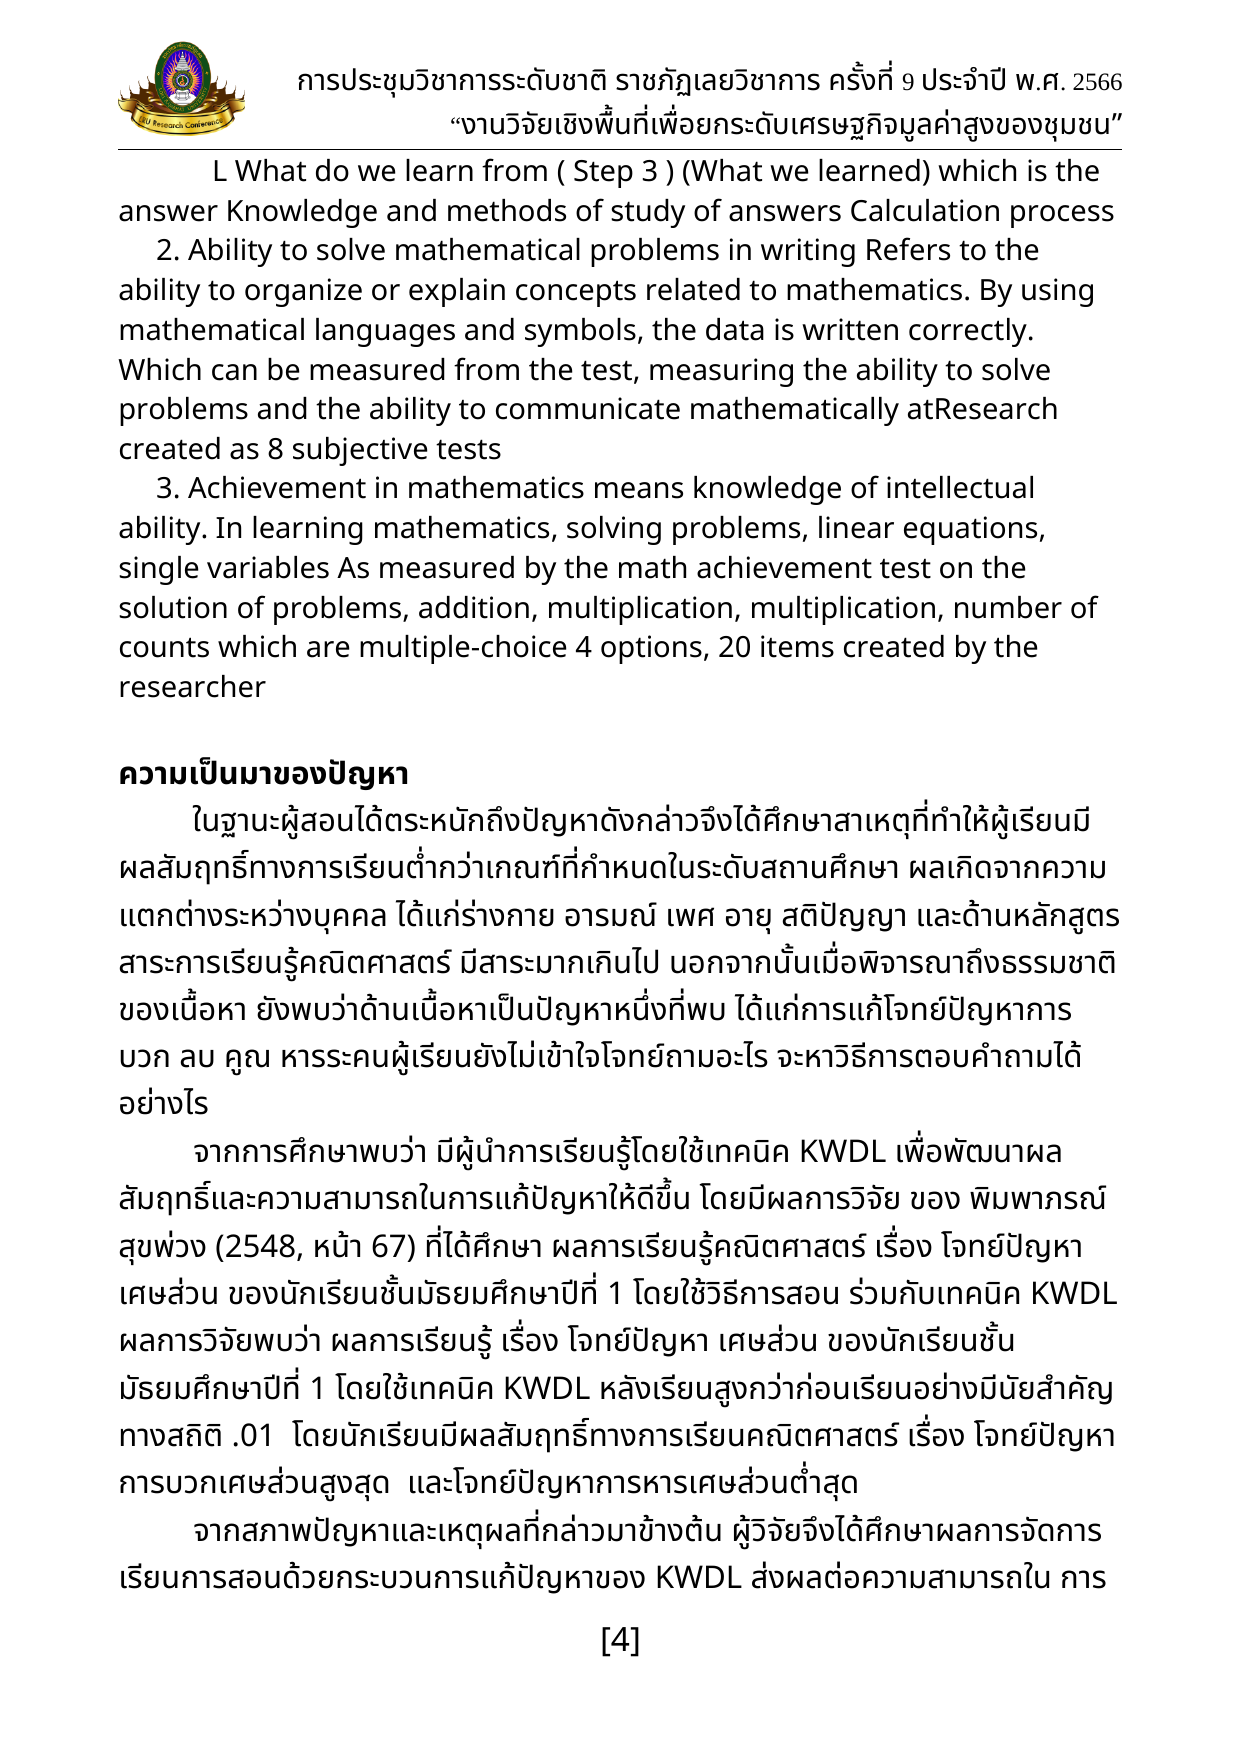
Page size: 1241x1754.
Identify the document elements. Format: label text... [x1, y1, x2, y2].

text ในฐานะผู้สอนได้ตระหนักถึงปัญหาดังกล่าวจึงได้ศึกษาสาเหตุที่ทำให้ผู้เรียนมีผลสัมฤทธิ์ทางการเรียนต่ำกว่าเกณฑ์ที่กำหนดในระดับสถานศึกษา ผลเกิดจากความแตกต่างระหว่างบุคคล ได้แก่ร่างกาย อารมณ์ เพศ อายุ สติปัญญา และด้านหลักสูตรสาระการเรียนรู้คณิตศาสตร์ มีสาระมากเกินไป นอกจากนั้นเมื่อพิจารณาถึงธรรมชาติของเนื้อหา ยังพบว่าด้านเนื้อหาเป็นปัญหาหนึ่งที่พบ ได้แก่การแก้โจทย์ปัญหาการบวก ลบ คูณ หารระคนผู้เรียนยังไม่เข้าใจโจทย์ถามอะไร จะหาวิธีการตอบคำถามได้อย่างไร [118, 798, 1122, 1129]
text 3. Achievement in mathematics means knowledge of intellectual ability. In learning mathematics, solving problems, linear equations, single variables As measured by the math achievement test on the solution of problems, addition, multiplication, multiplication, number of counts which are multiple-choice 4 options, 20 items created by the researcher [118, 468, 1122, 706]
text L What do we learn from ( Step 3 ) (What we learned) which is the answer Knowledge and methods of study of answers Calculation process [118, 150, 1122, 230]
text 2. Ability to solve mathematical problems in writing Refers to the ability to organize or explain concepts related to mathematics. By using mathematical languages and symbols, the data is written correctly. Which can be measured from the test, measuring the ability to solve problems and the ability to communicate mathematically atResearch created as 8 subjective tests [118, 230, 1122, 468]
text ความเป็นมาของปัญหา [118, 751, 1122, 798]
picture [116, 40, 245, 134]
text จากการศึกษาพบว่า มีผู้นำการเรียนรู้โดยใช้เทคนิค KWDL เพื่อพัฒนาผลสัมฤทธิ์และความสามารถในการแก้ปัญหาให้ดีขึ้น โดยมีผลการวิจัย ของ พิมพาภรณ์ สุขพ่วง (2548, หน้า 67) ที่ได้ศึกษา ผลการเรียนรู้คณิตศาสตร์ เรื่อง โจทย์ปัญหา เศษส่วน ของนักเรียนชั้นมัธยมศึกษาปีที่ 1 โดยใช้วิธีการสอน ร่วมกับเทคนิค KWDL ผลการวิจัยพบว่า ผลการเรียนรู้ เรื่อง โจทย์ปัญหา เศษส่วน ของนักเรียนชั้นมัธยมศึกษาปีที่ 1 โดยใช้เทคนิค KWDL หลังเรียนสูงกว่าก่อนเรียนอย่างมีนัยสำคัญทางสถิติ .01 โดยนักเรียนมีผลสัมฤทธิ์ทางการเรียนคณิตศาสตร์ เรื่อง โจทย์ปัญหาการบวกเศษส่วนสูงสุด และโจทย์ปัญหาการหารเศษส่วนต่ำสุด [118, 1129, 1122, 1508]
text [118, 1508, 1122, 1603]
